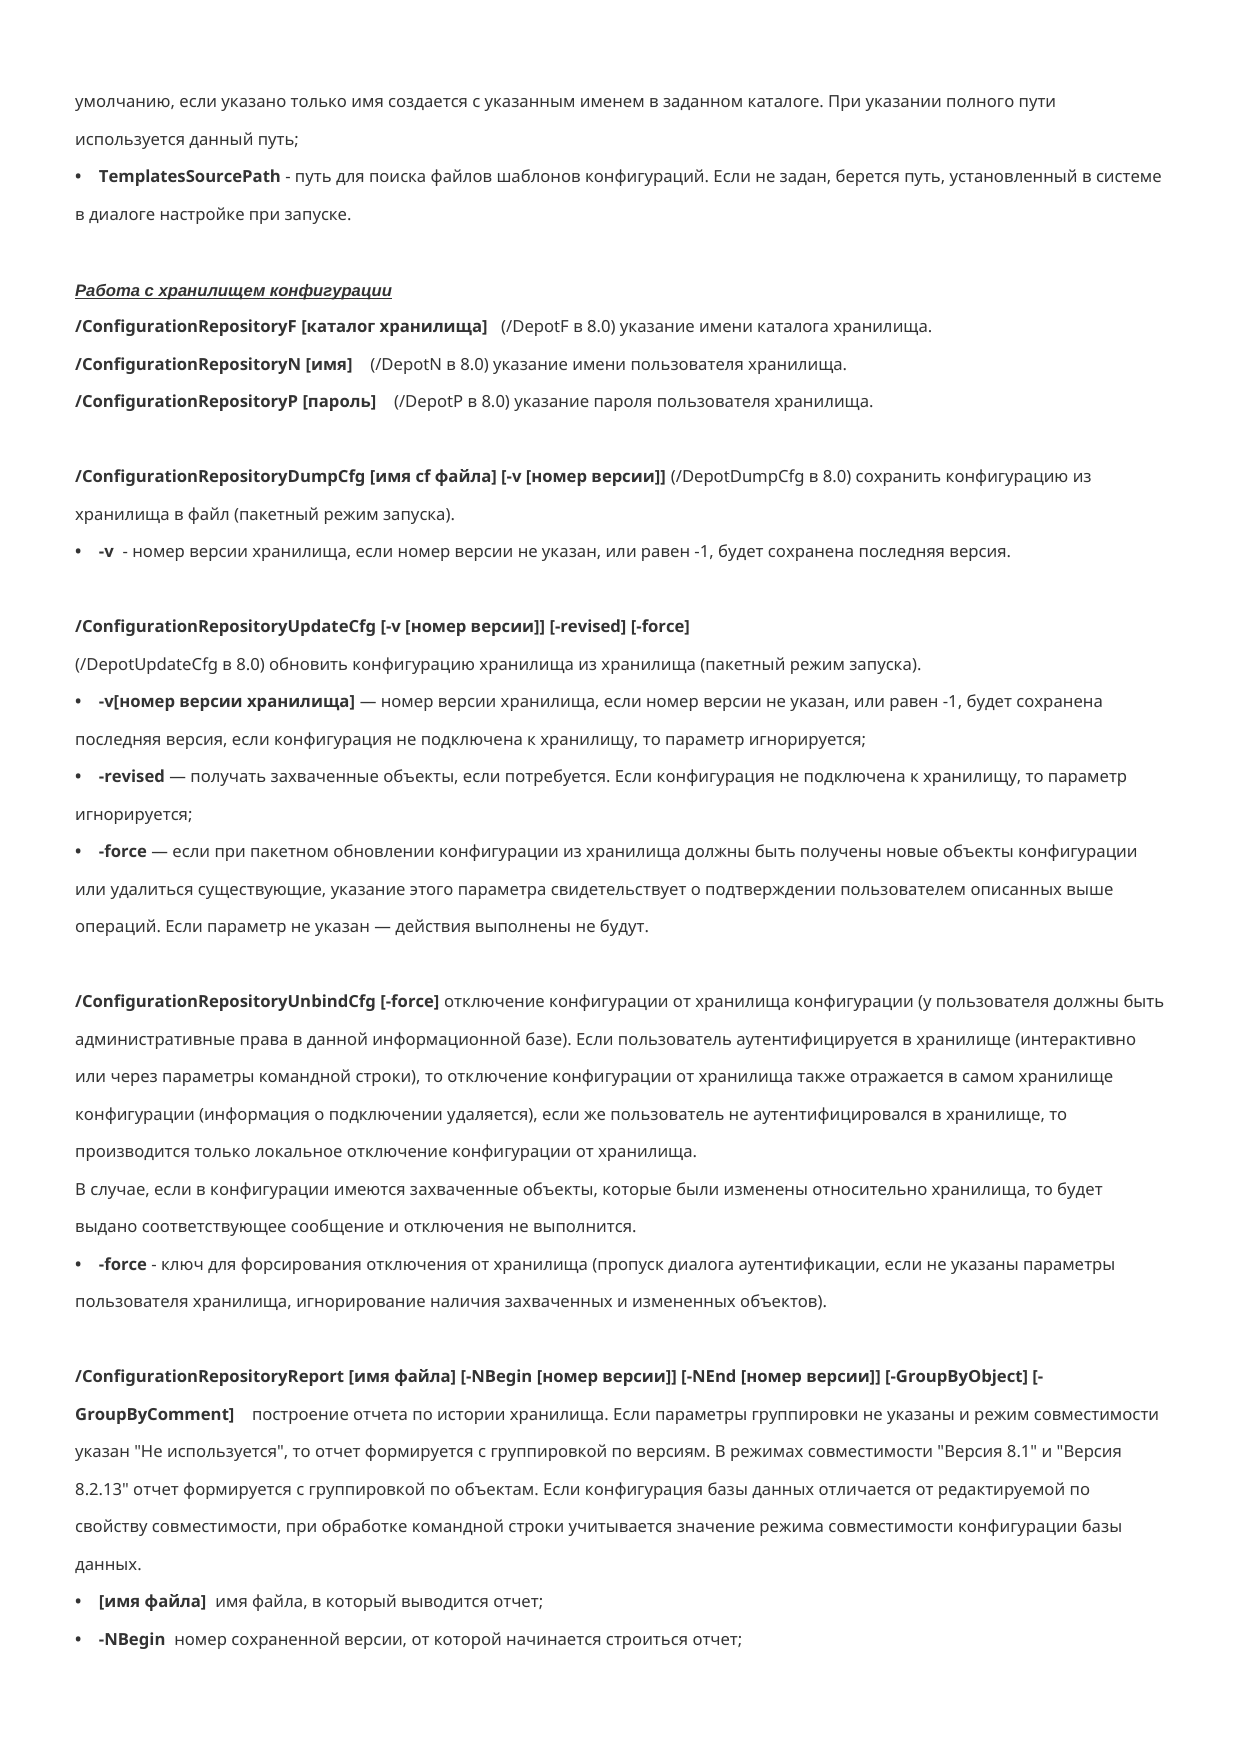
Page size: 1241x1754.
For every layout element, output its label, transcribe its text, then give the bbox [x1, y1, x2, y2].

text /ConfigurationRepositoryF [каталог хранилища] (/DepotF в 8.0) указание имени каталога хранилища. /ConfigurationRepositoryN [имя] (/DepotN в 8.0) указание имени пользователя хранилища. /ConfigurationRepositoryP [пароль] (/DepotP в 8.0) указание пароля пользователя хранилища. /ConfigurationRepositoryDumpCfg [имя cf файла] [-v [номер версии]] (/DepotDumpCfg в 8.0) сохранить конфигурацию из хранилища в файл (пакетный режим запуска). • -v - номер версии хранилища, если номер версии не указан, или равен -1, будет сохранена последняя версия. [75, 300, 1165, 562]
text Работа с хранилищем конфигурации [75, 262, 1165, 300]
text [75, 562, 1165, 1650]
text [75, 75, 1165, 262]
